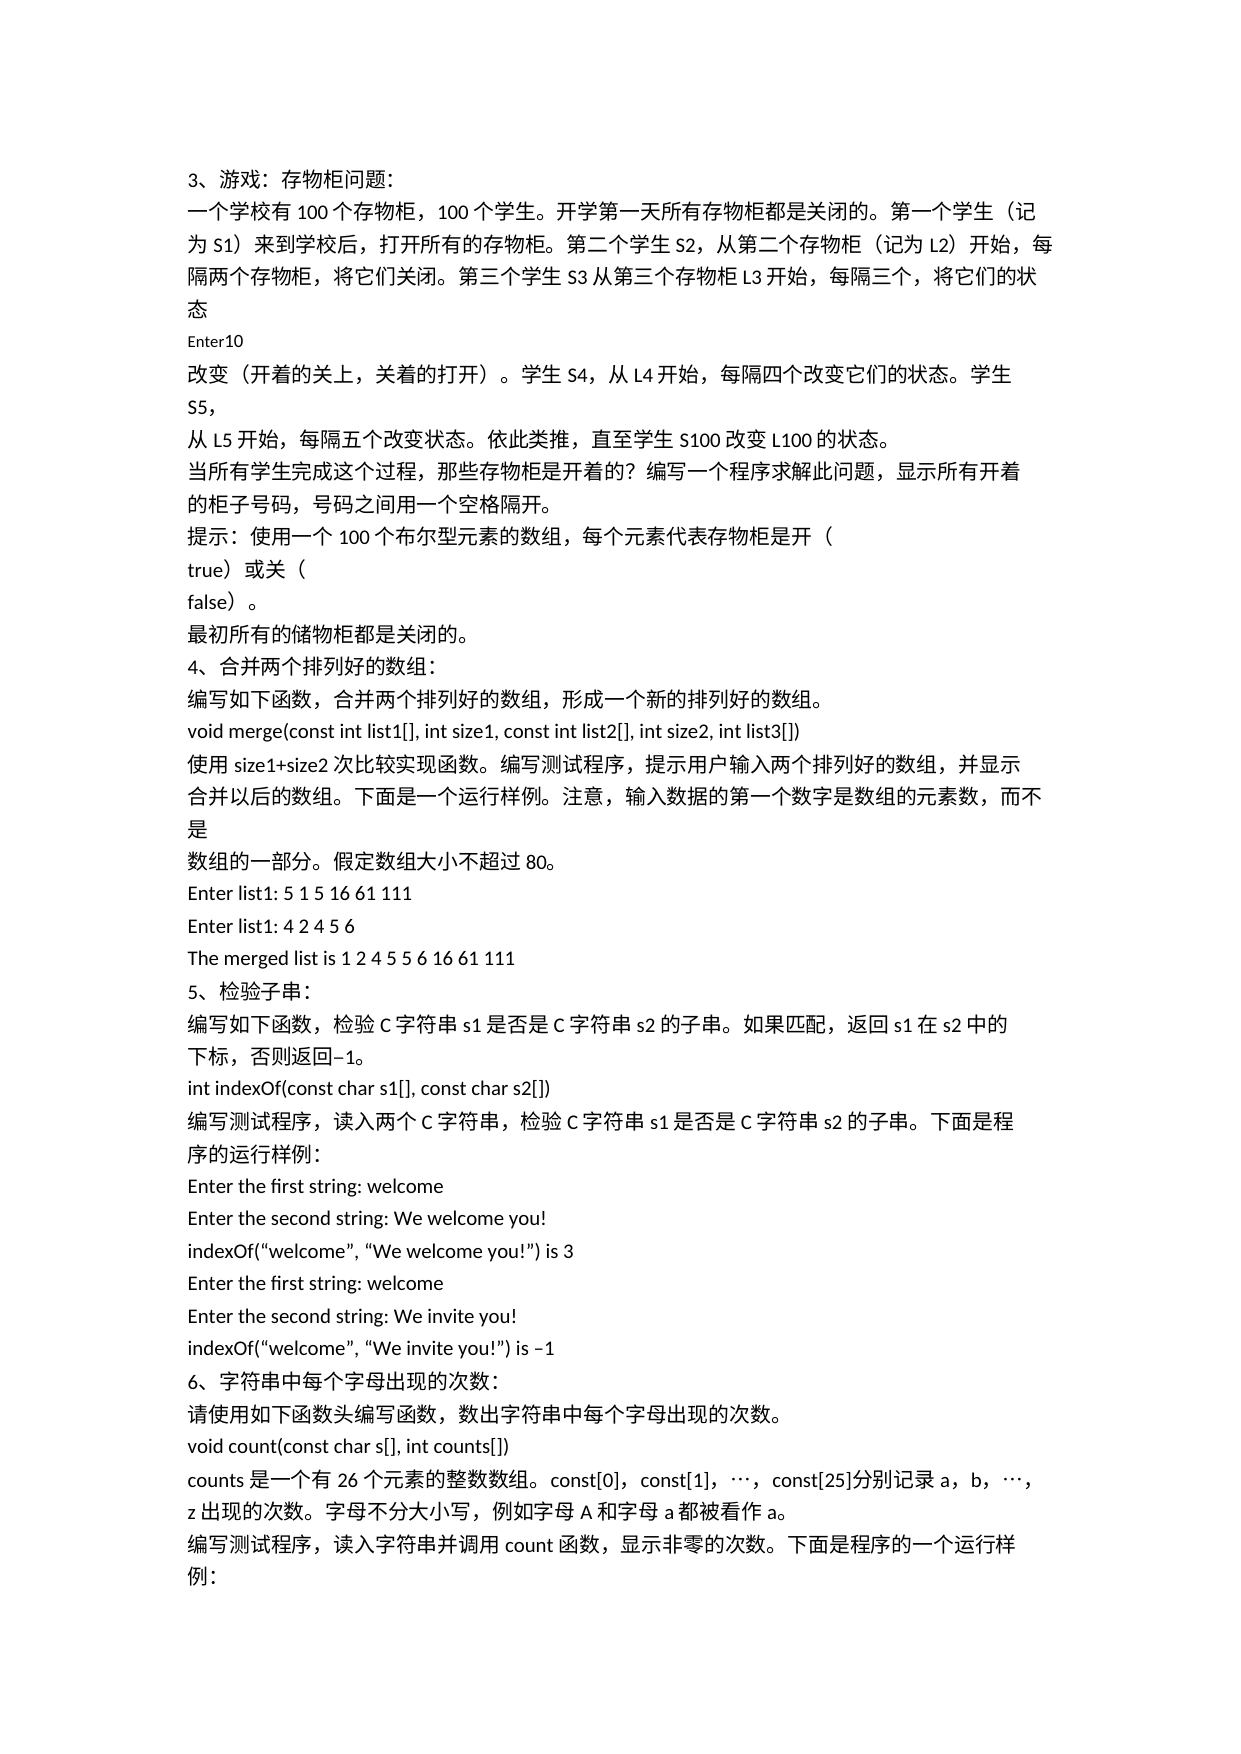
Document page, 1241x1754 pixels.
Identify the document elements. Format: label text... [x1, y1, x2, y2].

text 编写如下函数，合并两个排列好的数组，形成一个新的排列好的数组。 [187, 682, 1053, 714]
text 数组的一部分。假定数组大小不超过 80。 [187, 844, 1053, 877]
text indexOf(“welcome”, “We welcome you!”) is 3 [187, 1234, 1053, 1267]
text Enter the first string: welcome [187, 1169, 1053, 1202]
text counts 是一个有 26 个元素的整数数组。const[0]，const[1]，…，const[25]分别记录 a，b，…， [187, 1462, 1053, 1494]
text 最初所有的储物柜都是关闭的。 [187, 617, 1053, 649]
text 使用 size1+size2 次比较实现函数。编写测试程序，提示用户输入两个排列好的数组，并显示 [187, 747, 1053, 779]
text 一个学校有 100 个存物柜，100 个学生。开学第一天所有存物柜都是关闭的。第一个学生（记 [187, 194, 1053, 227]
text int indexOf(const char s1[], const char s2[]) [187, 1072, 1053, 1104]
text Enter the second string: We welcome you! [187, 1202, 1053, 1234]
text Enter list1: 4 2 4 5 6 [187, 909, 1053, 942]
text 改变（开着的关上，关着的打开）。学生 S4，从 L4 开始，每隔四个改变它们的状态。学生 S5， [187, 357, 1053, 422]
text Enter10 [187, 324, 1053, 357]
text z 出现的次数。字母不分大小写，例如字母 A 和字母 a 都被看作 a。 [187, 1494, 1053, 1527]
text 当所有学生完成这个过程，那些存物柜是开着的？编写一个程序求解此问题，显示所有开着 [187, 454, 1053, 487]
text 编写如下函数，检验 C 字符串 s1 是否是 C 字符串 s2 的子串。如果匹配，返回 s1 在 s2 中的 [187, 1007, 1053, 1039]
text 例： [187, 1559, 1053, 1592]
text 隔两个存物柜，将它们关闭。第三个学生 S3 从第三个存物柜 L3 开始，每隔三个，将它们的状态 [187, 259, 1053, 324]
text Enter list1: 5 1 5 16 61 111 [187, 877, 1053, 909]
text void count(const char s[], int counts[]) [187, 1429, 1053, 1462]
text 6、字符串中每个字母出现的次数： [187, 1364, 1053, 1397]
text 5、检验子串： [187, 974, 1053, 1007]
text void merge(const int list1[], int size1, const int list2[], int size2, int list3[]) [187, 714, 1053, 747]
text Enter the second string: We invite you! [187, 1299, 1053, 1332]
text 下标，否则返回–1。 [187, 1039, 1053, 1072]
text 编写测试程序，读入字符串并调用 count 函数，显示非零的次数。下面是程序的一个运行样 [187, 1527, 1053, 1559]
text false）。 [187, 584, 1053, 617]
text 的柜子号码，号码之间用一个空格隔开。 [187, 487, 1053, 519]
text 3、游戏：存物柜问题： [187, 162, 1053, 194]
text indexOf(“welcome”, “We invite you!”) is –1 [187, 1332, 1053, 1364]
text true）或关（ [187, 552, 1053, 584]
text 合并以后的数组。下面是一个运行样例。注意，输入数据的第一个数字是数组的元素数，而不是 [187, 779, 1053, 844]
text 4、合并两个排列好的数组： [187, 649, 1053, 682]
text 为 S1）来到学校后，打开所有的存物柜。第二个学生 S2，从第二个存物柜（记为 L2）开始，每 [187, 227, 1053, 259]
text 从 L5 开始，每隔五个改变状态。依此类推，直至学生 S100 改变 L100 的状态。 [187, 422, 1053, 454]
text 编写测试程序，读入两个 C 字符串，检验 C 字符串 s1 是否是 C 字符串 s2 的子串。下面是程 [187, 1104, 1053, 1137]
text 请使用如下函数头编写函数，数出字符串中每个字母出现的次数。 [187, 1397, 1053, 1429]
text Enter the first string: welcome [187, 1267, 1053, 1299]
text 提示：使用一个 100 个布尔型元素的数组，每个元素代表存物柜是开（ [187, 519, 1053, 552]
text 序的运行样例： [187, 1137, 1053, 1169]
text The merged list is 1 2 4 5 5 6 16 61 111 [187, 942, 1053, 974]
